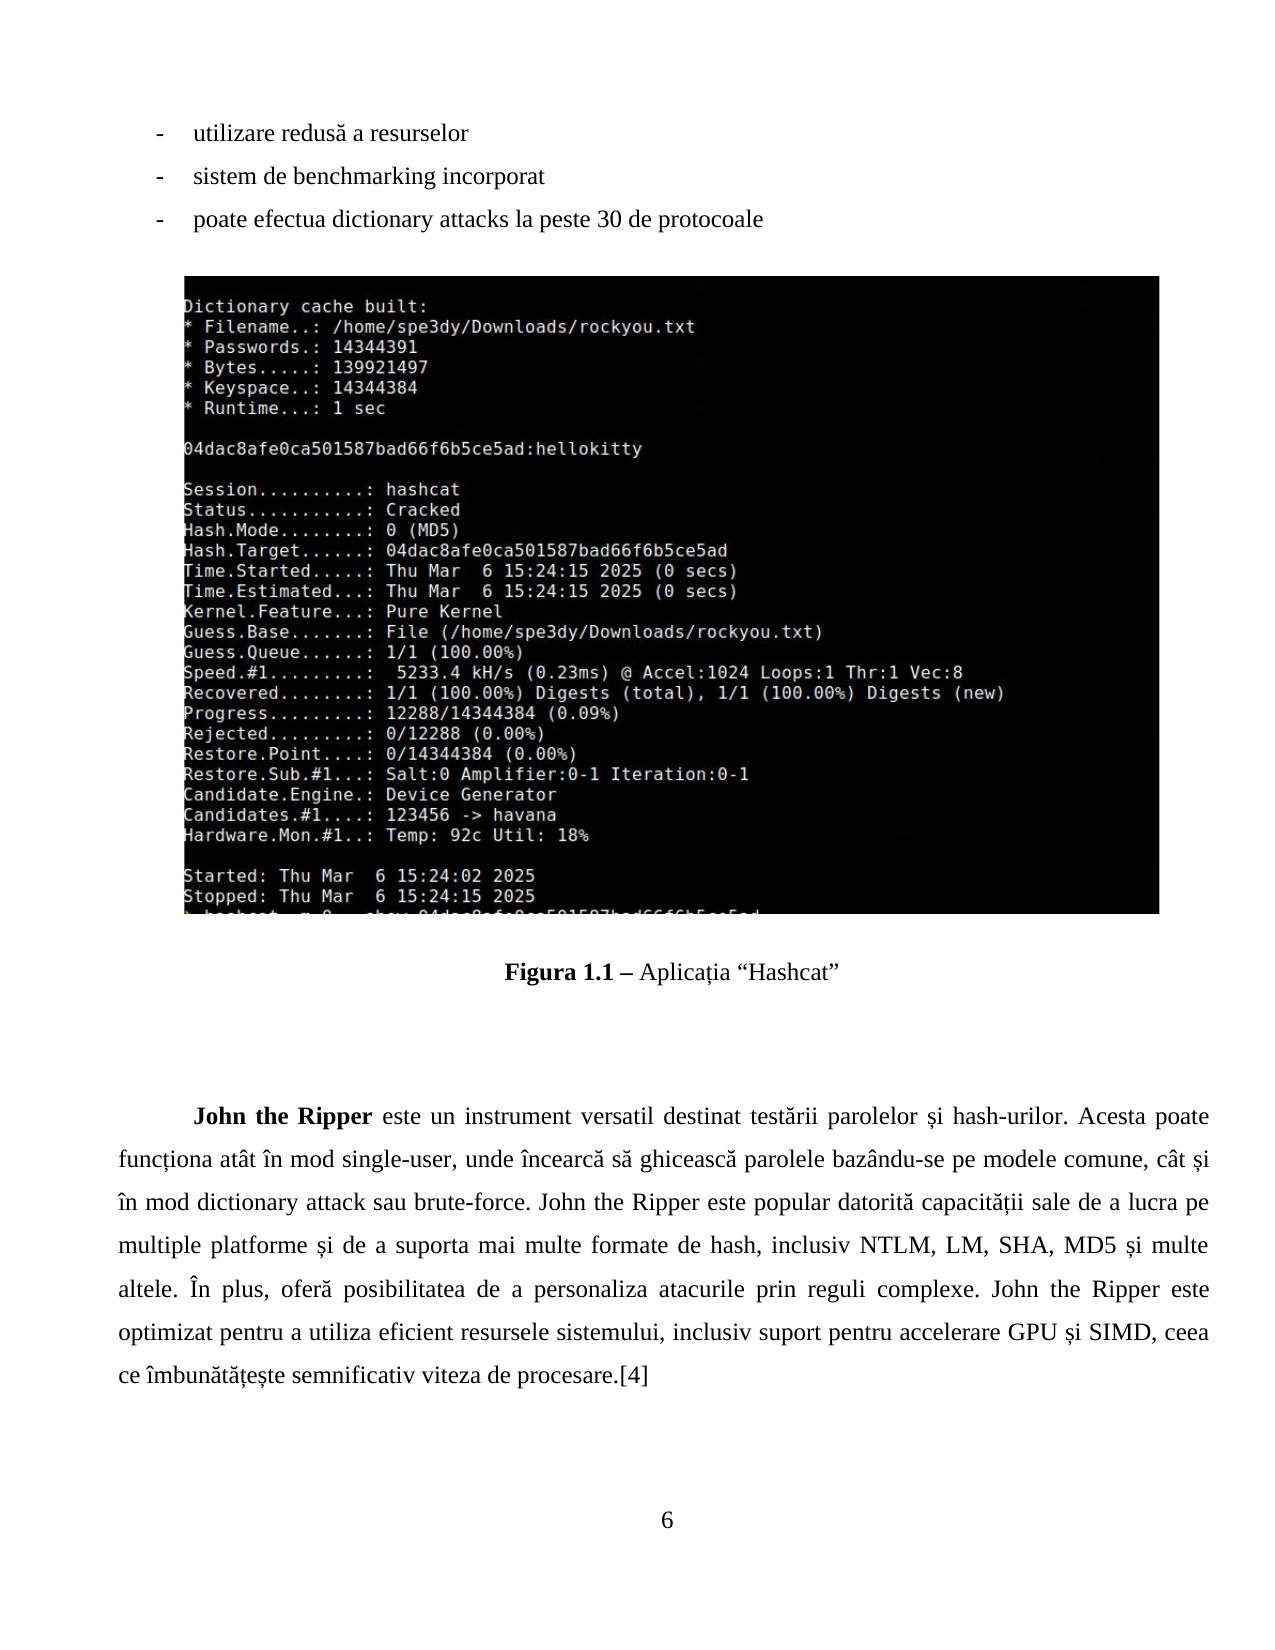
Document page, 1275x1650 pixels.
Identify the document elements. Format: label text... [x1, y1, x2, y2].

list poate efectua dictionary attacks la peste 30 de protocoale [156, 204, 1211, 233]
list utilizare redusă a resurselor [156, 118, 1211, 147]
text John the Ripper este un instrument versatil destinat testării parolelor și hash-urilor. Acesta poate funcționa atât în mod single-user, unde încearcă să ghicească parolele bazându-se pe modele comune, cât și în mod dictionary attack sau brute-force. John the Ripper este popular datorită capacității sale de a lucra pe multiple platforme și de a suporta mai multe formate de hash, inclusiv NTLM, LM, SHA, MD5 și multe altele. În plus, oferă posibilitatea de a personaliza atacurile prin reguli complexe. John the Ripper este optimizat pentru a utiliza eficient resursele sistemului, inclusiv suport pentru accelerare GPU și SIMD, ceea ce îmbunătățește semnificativ viteza de procesare.[4] [118, 1101, 1211, 1389]
text Figura 1.1 – Aplicația “Hashcat” [118, 957, 1226, 985]
picture [184, 276, 1160, 914]
list sistem de benchmarking incorporat [156, 161, 1211, 190]
